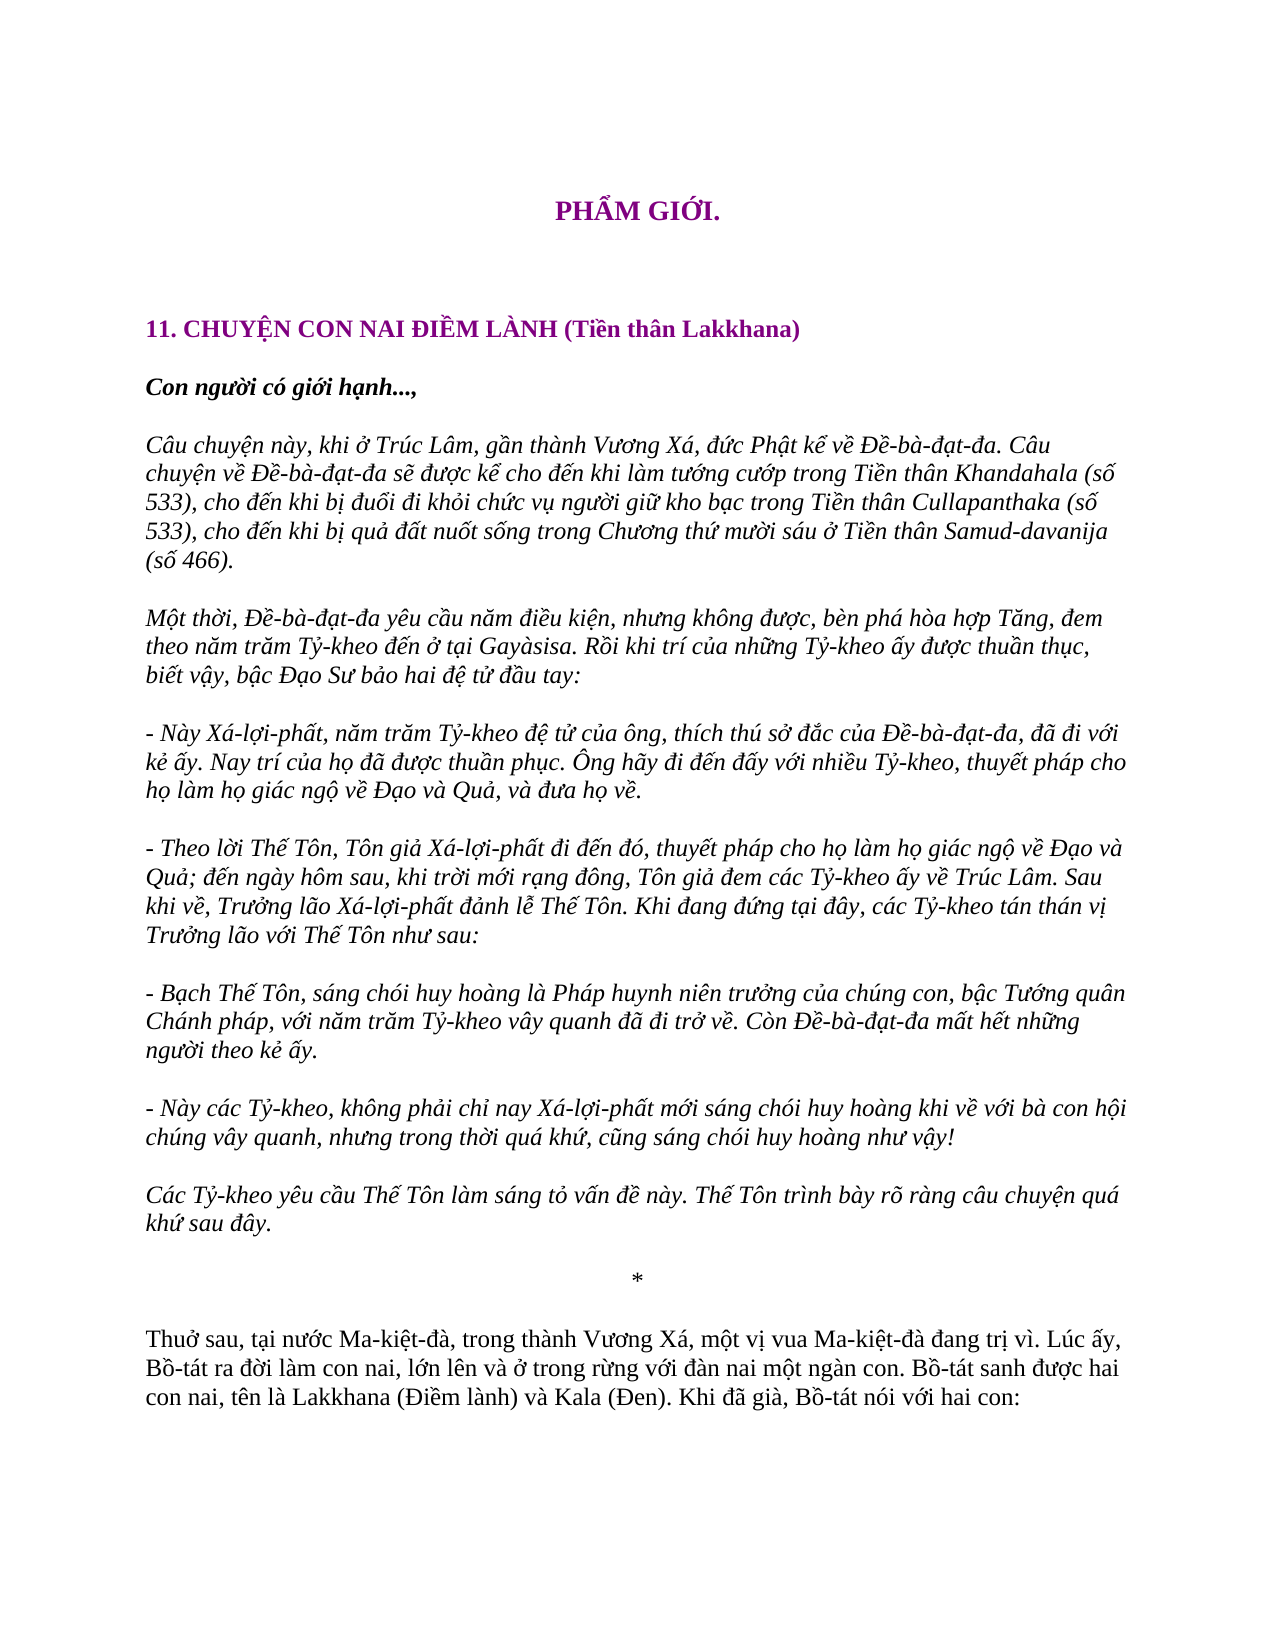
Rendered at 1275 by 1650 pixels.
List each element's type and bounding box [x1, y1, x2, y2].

table_header [130, 179, 1145, 1455]
